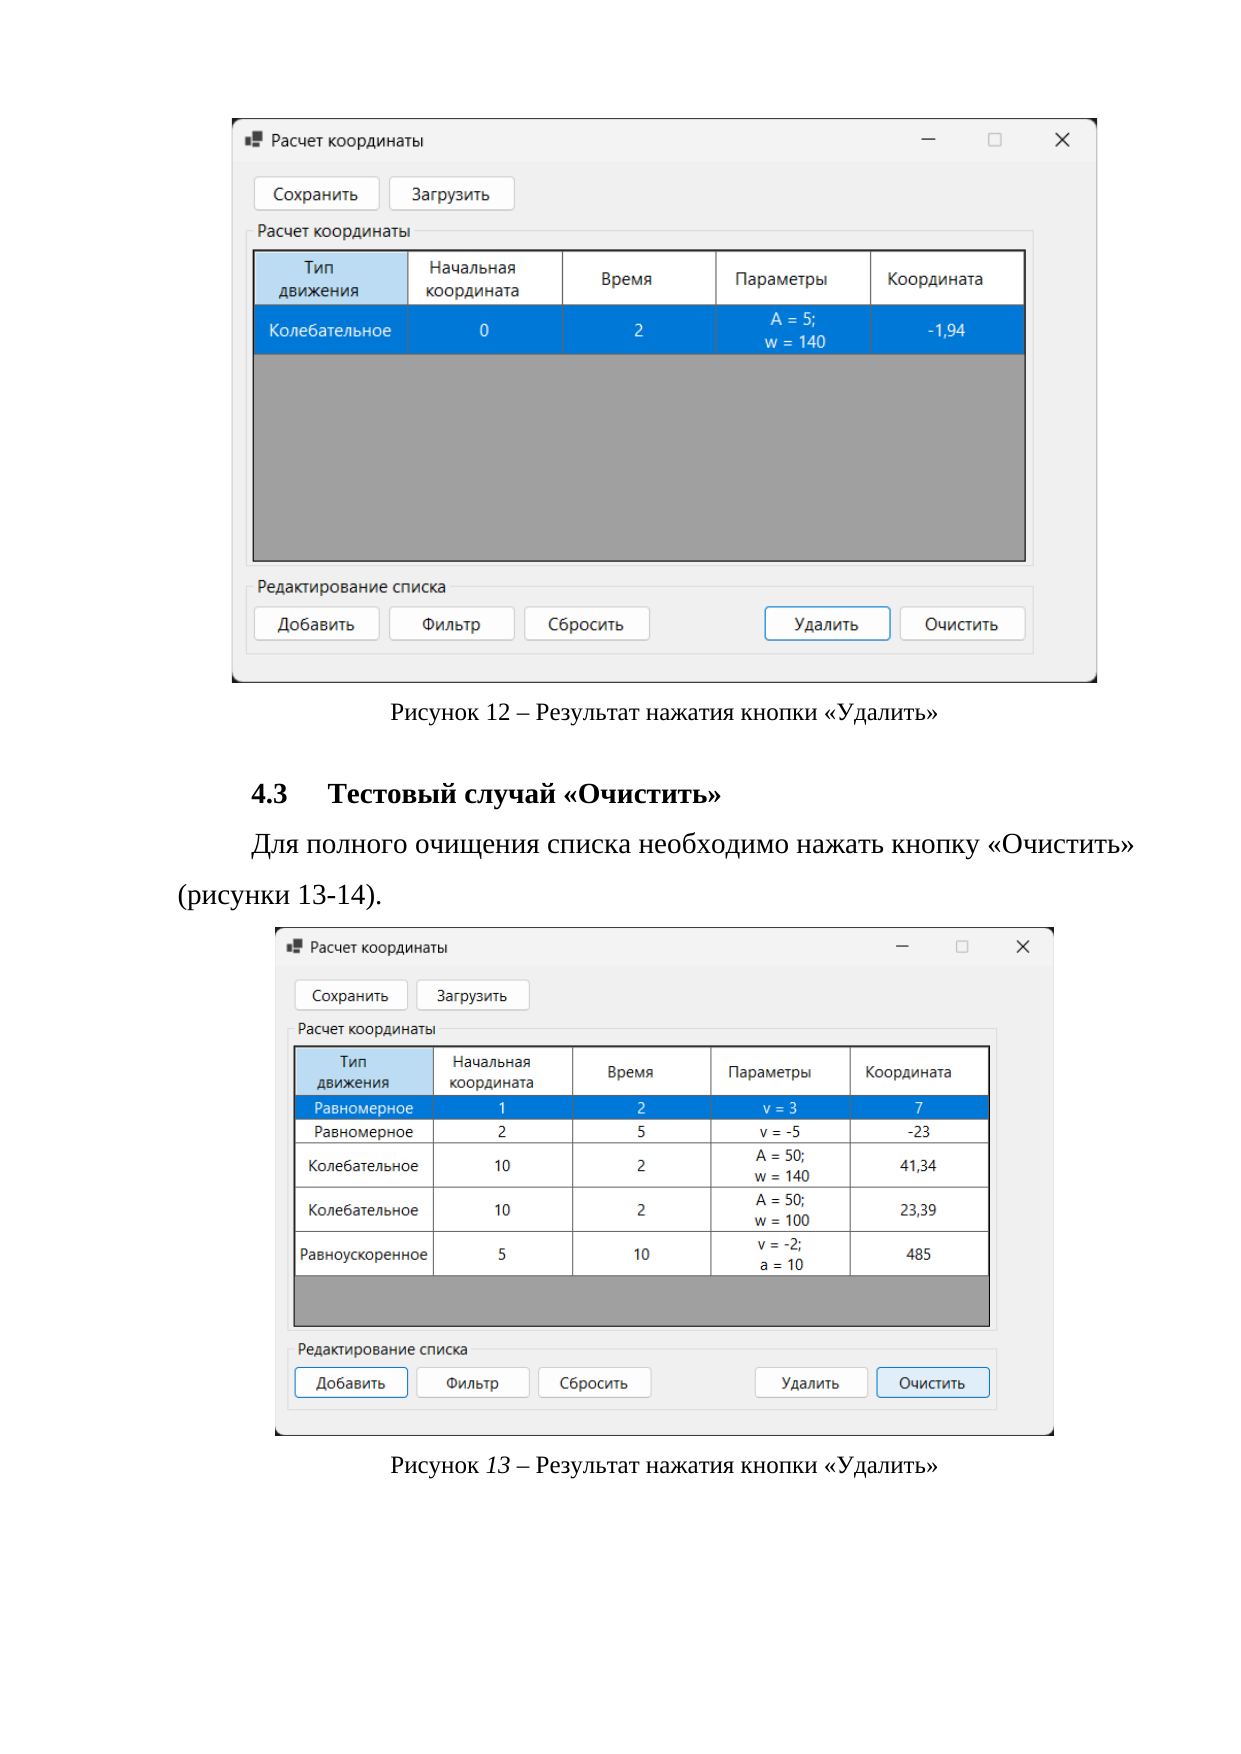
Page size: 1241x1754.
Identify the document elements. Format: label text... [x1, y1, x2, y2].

list Тестовый случай «Очистить» [177, 776, 1152, 810]
text Рисунок 13 – Результат нажатия кнопки «Удалить» [177, 1450, 1152, 1479]
picture [231, 118, 1098, 683]
text Для полного очищения списка необходимо нажать кнопку «Очистить» (рисунки 13-14). [177, 827, 1152, 911]
picture [275, 927, 1054, 1436]
text Рисунок 12 – Результат нажатия кнопки «Удалить» [177, 697, 1152, 726]
